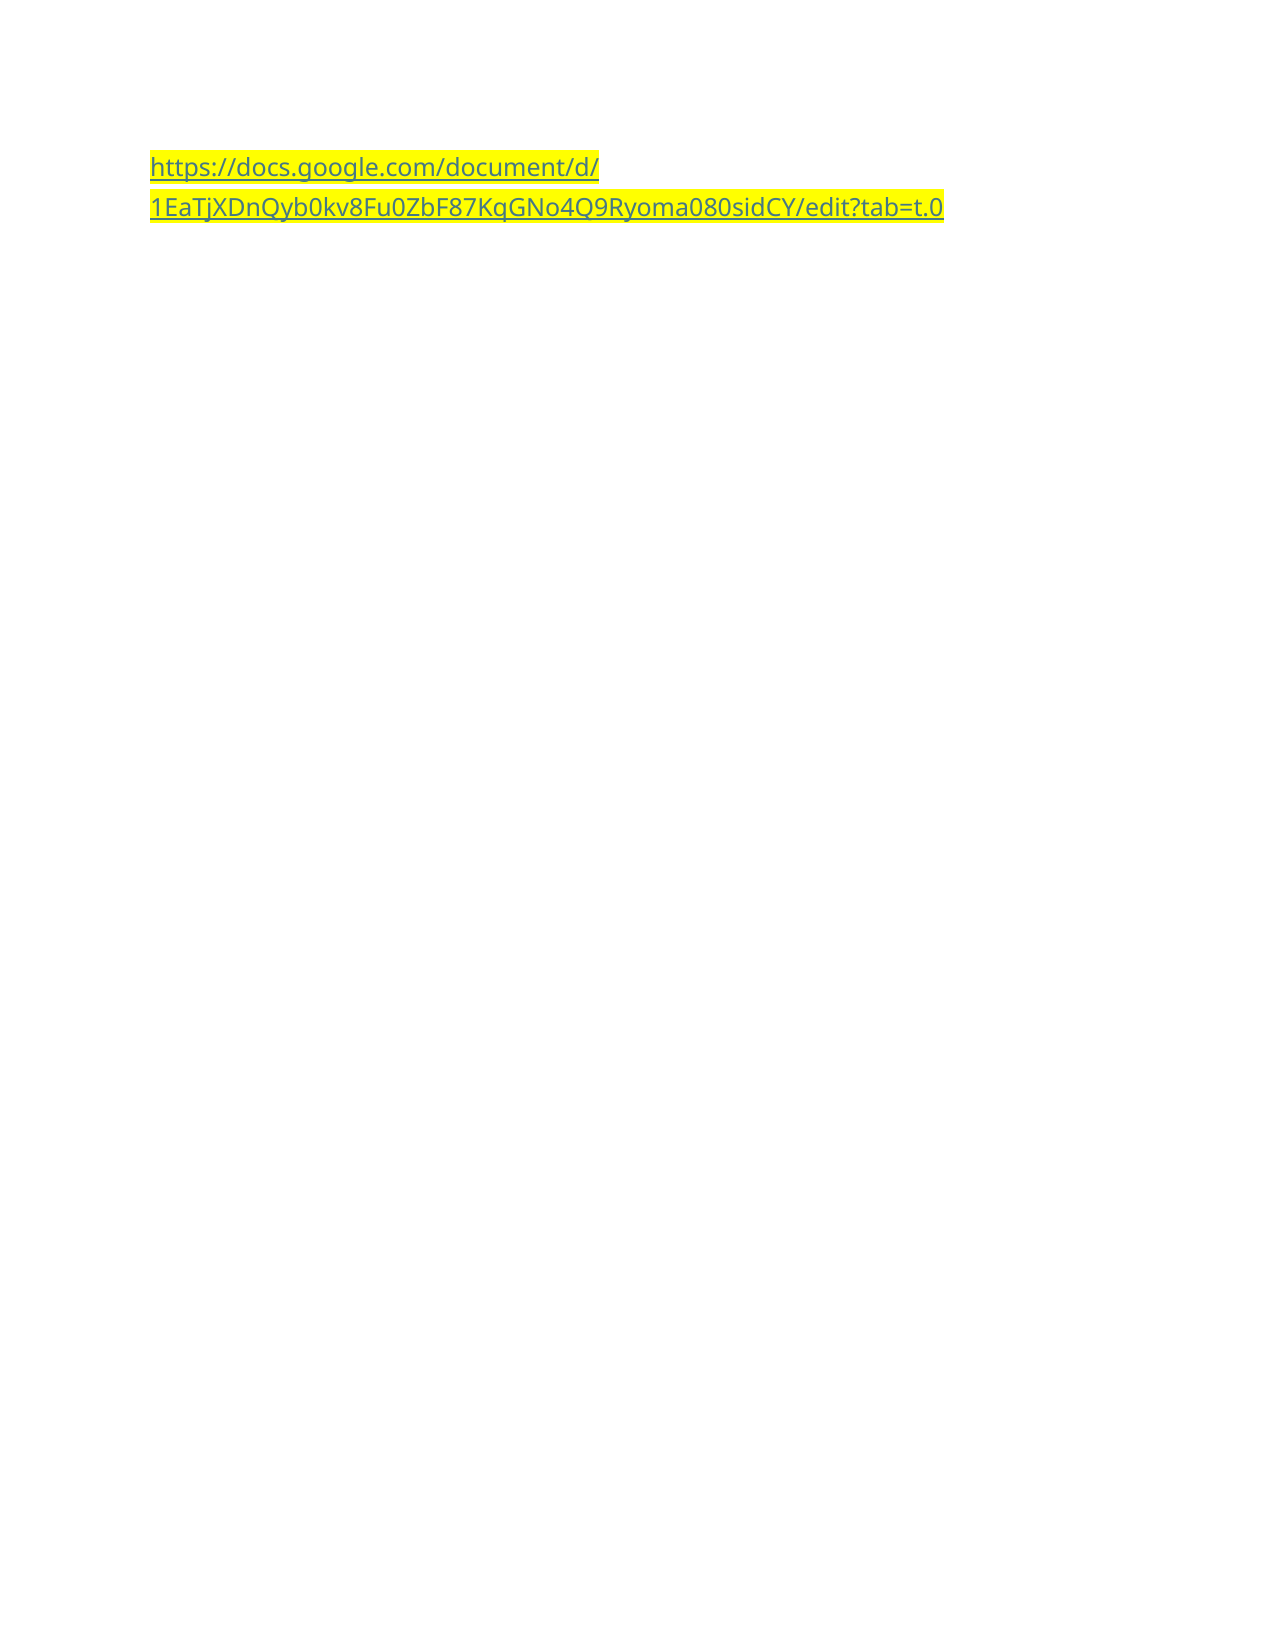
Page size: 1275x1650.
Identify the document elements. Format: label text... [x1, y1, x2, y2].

text https://docs.google.com/document/d/1EaTjXDnQyb0kv8Fu0ZbF87KqGNo4Q9Ryoma080sidCY/edit?tab=t.0 [150, 150, 1125, 223]
